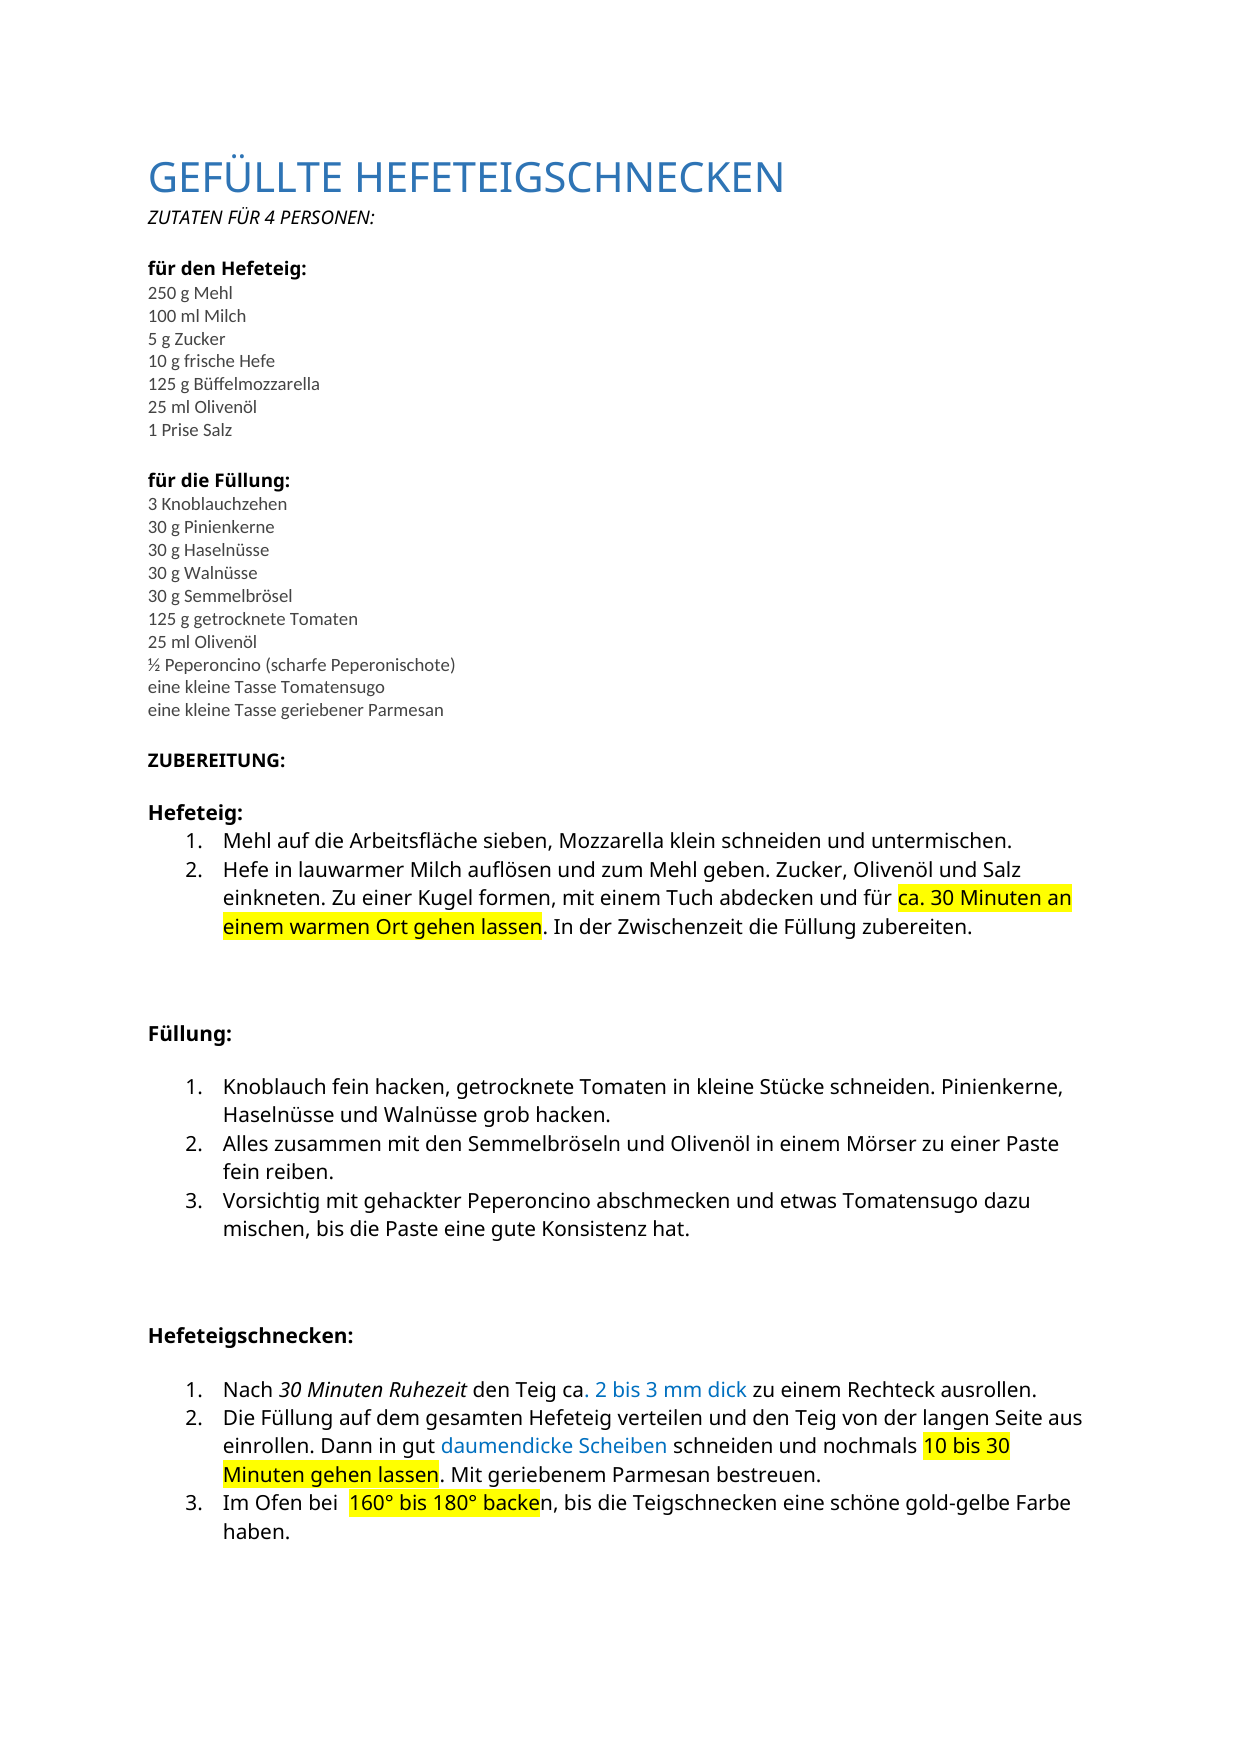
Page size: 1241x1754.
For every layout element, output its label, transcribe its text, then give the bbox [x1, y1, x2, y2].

text 125 g Büffelmozzarella [148, 373, 1093, 396]
text 100 ml Milch [148, 304, 1093, 327]
list Knoblauch fein hacken, getrocknete Tomaten in kleine Stücke schneiden. Pinienkerne, Haselnüsse und Walnüsse grob hacken. [185, 1072, 1093, 1129]
text 1 Prise Salz [148, 418, 1093, 441]
text 25 ml Olivenöl [148, 630, 1093, 653]
text 5 g Zucker [148, 327, 1093, 350]
text 250 g Mehl [148, 281, 1093, 304]
text für die Füllung: [148, 467, 1093, 492]
list Im Ofen bei 160° bis 180° backen, bis die Teigschnecken eine schöne gold-gelbe Farbe haben. [185, 1488, 1093, 1545]
text 30 g Pinienkerne [148, 515, 1093, 538]
text für den Hefeteig: [148, 255, 1093, 281]
text ZUBEREITUNG: [148, 747, 1093, 773]
text ½ Peperoncino (scharfe Peperonischote) [148, 653, 1093, 676]
text 30 g Walnüsse [148, 561, 1093, 584]
text eine kleine Tasse Tomatensugo [148, 676, 1093, 699]
text 10 g frische Hefe [148, 350, 1093, 373]
text 25 ml Olivenöl [148, 396, 1093, 418]
text 30 g Haselnüsse [148, 538, 1093, 561]
list Vorsichtig mit gehackter Peperoncino abschmecken und etwas Tomatensugo dazu mischen, bis die Paste eine gute Konsistenz hat. [185, 1186, 1093, 1243]
text 30 g Semmelbrösel [148, 584, 1093, 607]
list Hefe in lauwarmer Milch auflösen und zum Mehl geben. Zucker, Olivenöl und Salz einkneten. Zu einer Kugel formen, mit einem Tuch abdecken und für ca. 30 Minuten an einem warmen Ort gehen lassen. In der Zwischenzeit die Füllung zubereiten. [185, 855, 1093, 940]
text eine kleine Tasse geriebener Parmesan [148, 699, 1093, 722]
text 3 Knoblauchzehen [148, 492, 1093, 515]
list Alles zusammen mit den Semmelbröseln und Olivenöl in einem Mörser zu einer Paste fein reiben. [185, 1129, 1093, 1186]
text Hefeteig: [148, 798, 1093, 827]
text GEFÜLLTE HEFETEIGSCHNECKEN ZUTATEN FÜR 4 PERSONEN: [148, 148, 1093, 230]
list Die Füllung auf dem gesamten Hefeteig verteilen und den Teig von der langen Seite aus einrollen. Dann in gut daumendicke Scheiben schneiden und nochmals 10 bis 30 Minuten gehen lassen. Mit geriebenem Parmesan bestreuen. [185, 1403, 1093, 1488]
text Füllung: [148, 1019, 1093, 1047]
list Nach 30 Minuten Ruhezeit den Teig ca. 2 bis 3 mm dick zu einem Rechteck ausrollen. [185, 1375, 1093, 1403]
list Mehl auf die Arbeitsfläche sieben, Mozzarella klein schneiden und untermischen. [185, 827, 1093, 855]
text 125 g getrocknete Tomaten [148, 607, 1093, 630]
text Hefeteigschnecken: [148, 1321, 1093, 1350]
